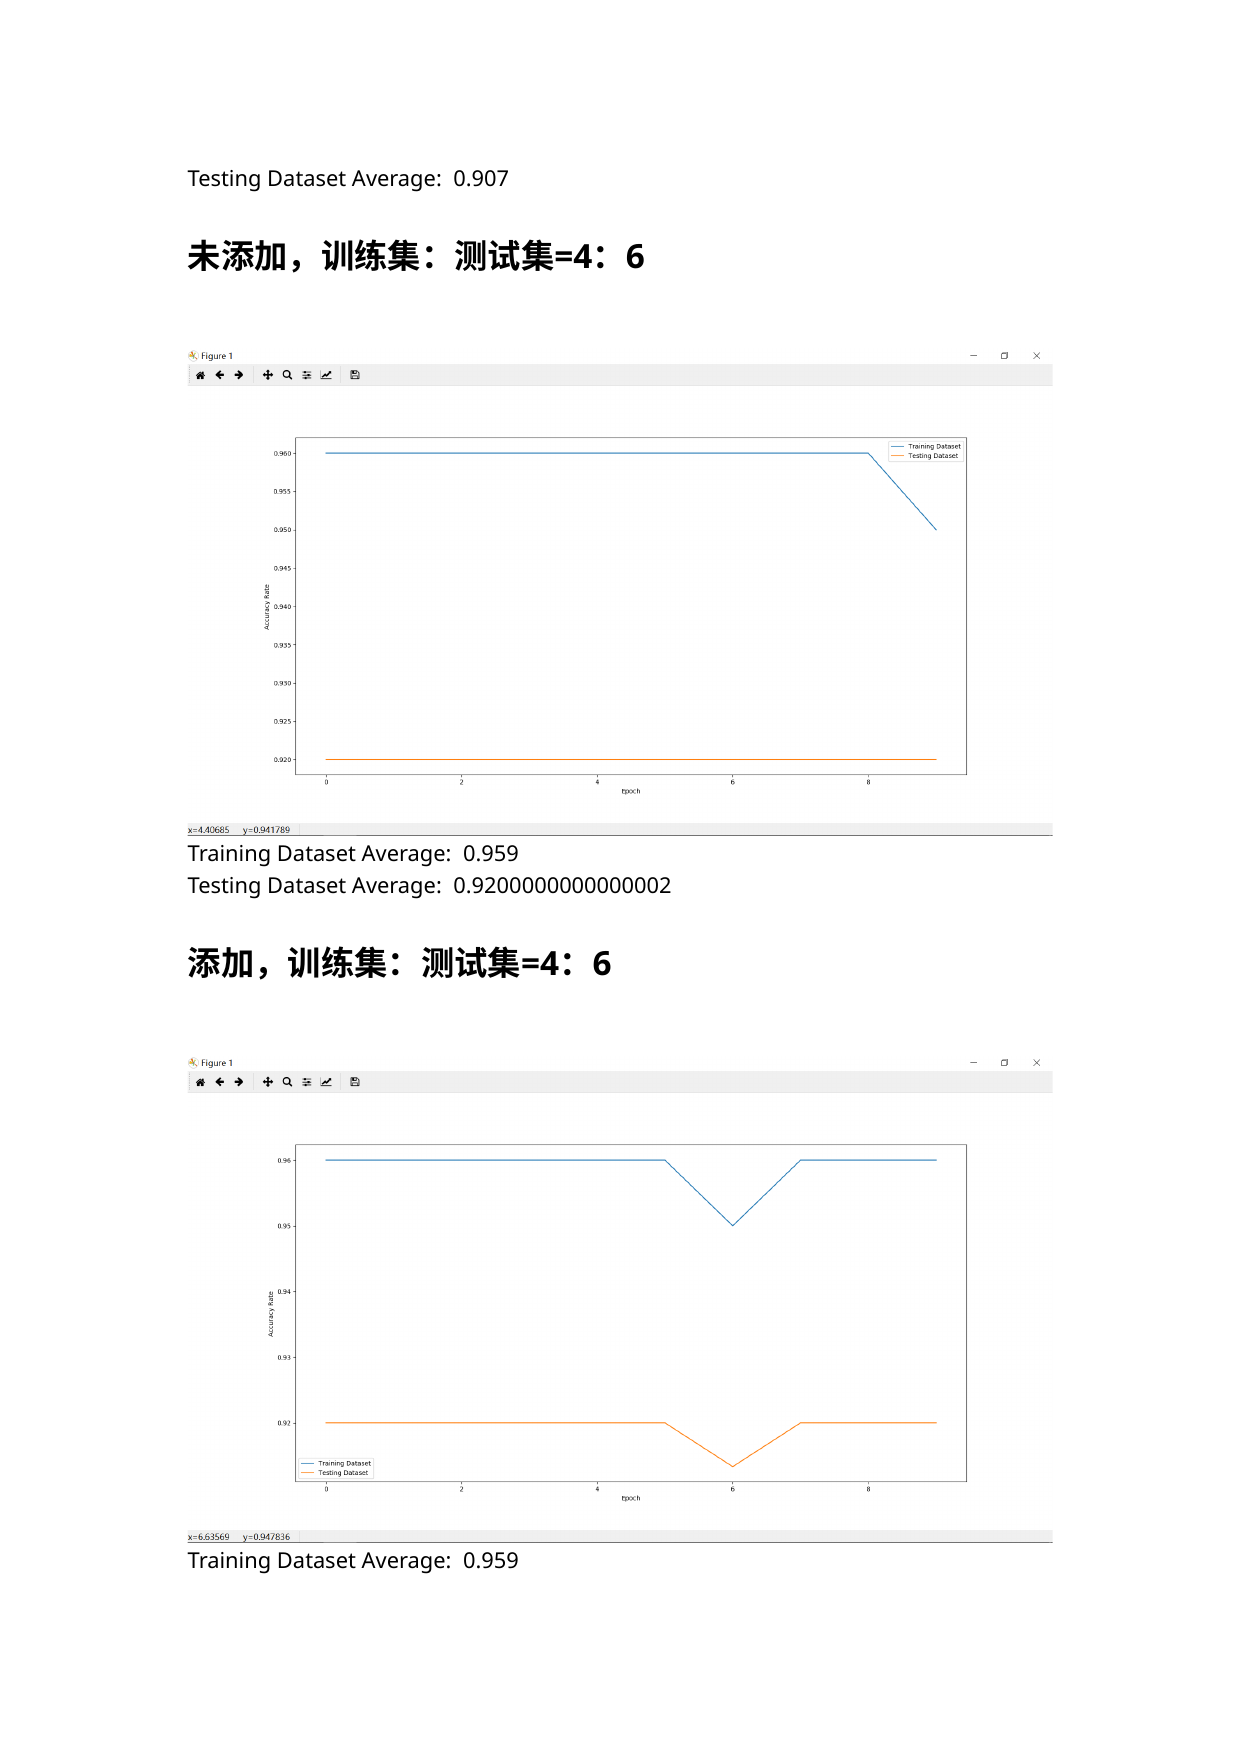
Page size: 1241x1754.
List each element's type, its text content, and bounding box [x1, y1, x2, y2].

text Testing Dataset Average: 0.907 [187, 162, 1053, 194]
text Training Dataset Average: 0.959 [187, 1543, 1053, 1576]
text Testing Dataset Average: 0.9200000000000002 [187, 869, 1053, 901]
subtitle 添加，训练集：测试集=4：6 [187, 928, 1053, 993]
text Training Dataset Average: 0.959 [187, 836, 1053, 869]
picture [187, 348, 1053, 836]
picture [187, 1056, 1053, 1543]
subtitle 未添加，训练集：测试集=4：6 [187, 222, 1053, 287]
